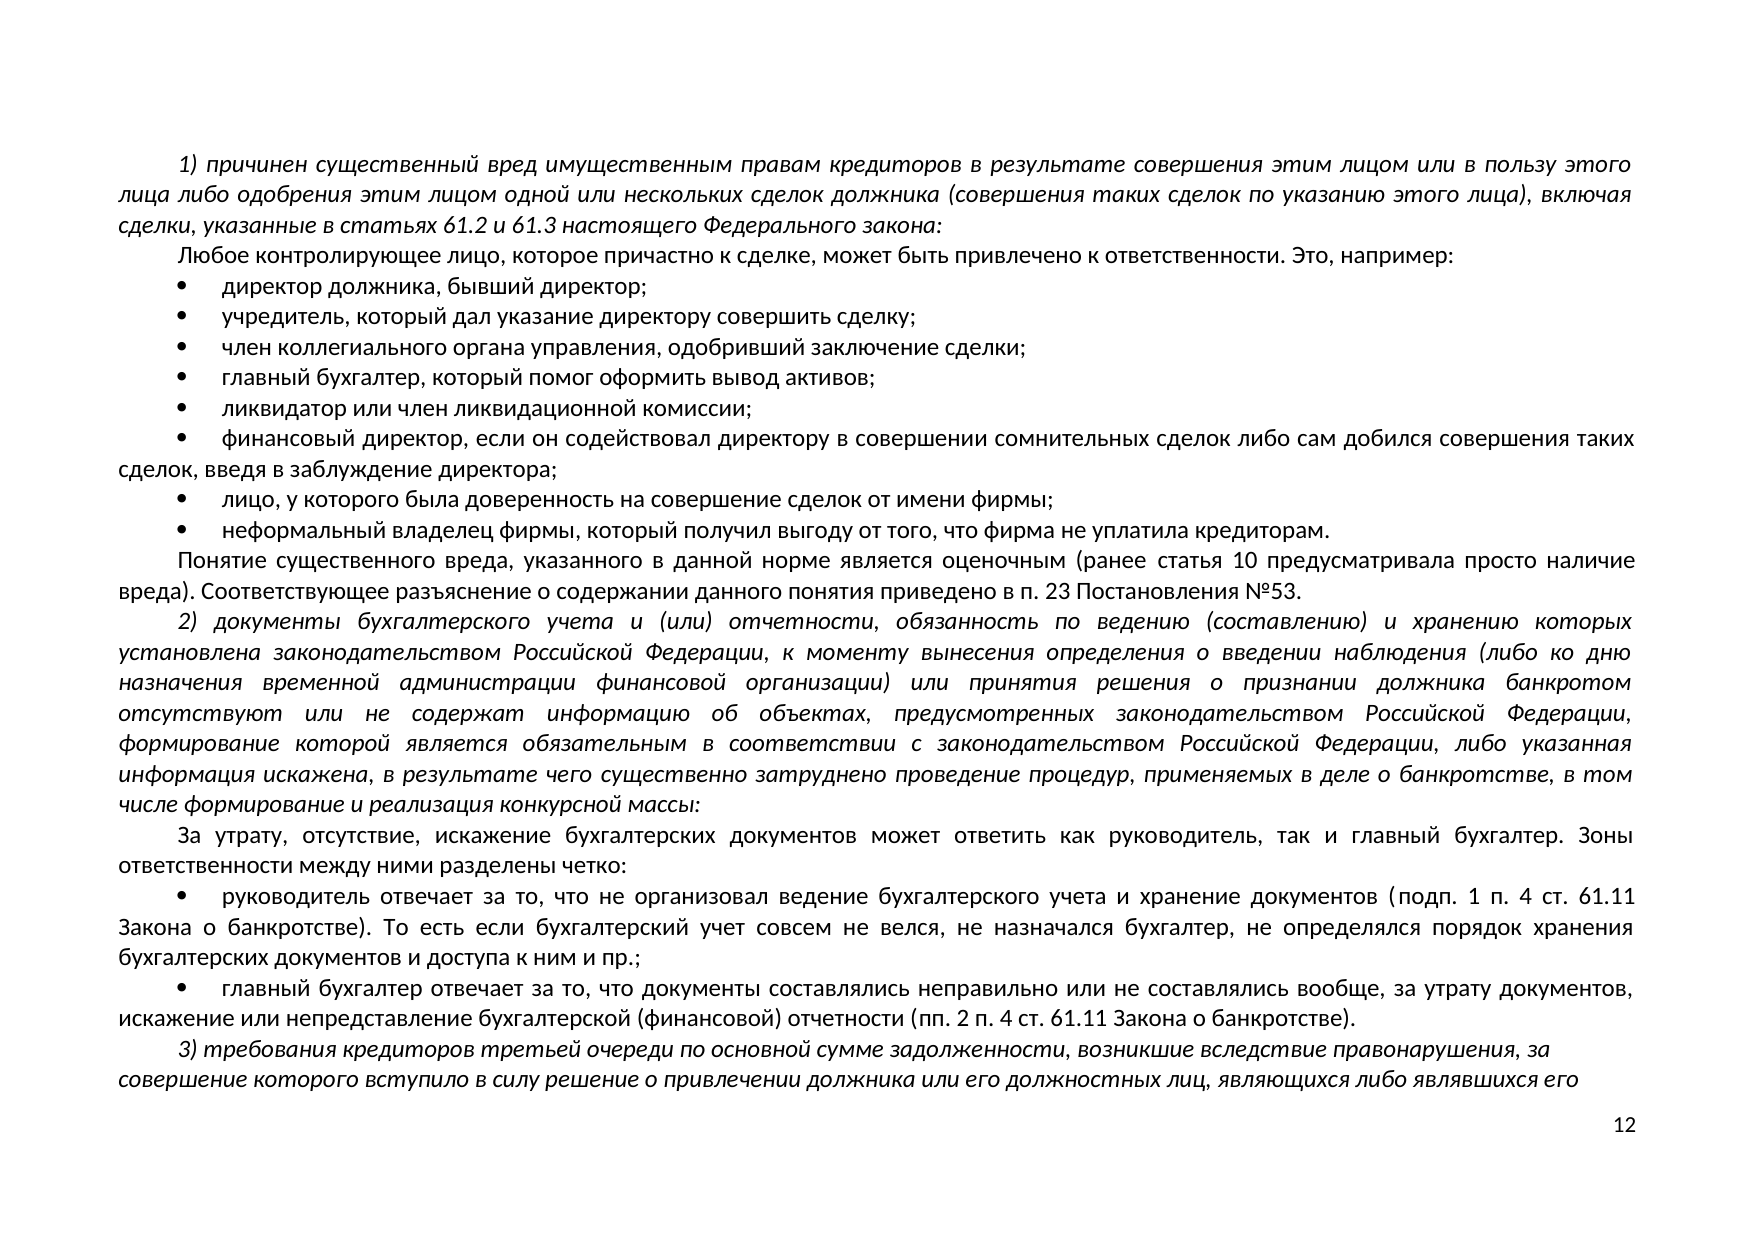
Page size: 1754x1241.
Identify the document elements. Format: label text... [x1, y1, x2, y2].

text Любое контролирующее лицо, которое причастно к сделке, может быть привлечено к ответственности. Это, например: [118, 239, 1636, 270]
text Понятие существенного вреда, указанного в данной норме является оценочным (ранее статья 10 предусматривала просто наличие вреда). Соответствующее разъяснение о содержании данного понятия приведено в п. 23 Постановления №53. [118, 544, 1636, 606]
list финансовый директор, если он содействовал директору в совершении сомнительных сделок либо сам добился совершения таких сделок, введя в заблуждение директора; [118, 422, 1636, 483]
text 2) документы бухгалтерского учета и (или) отчетности, обязанность по ведению (составлению) и хранению которых установлена законодательством Российской Федерации, к моменту вынесения определения о введении наблюдения (либо ко дню назначения временной администрации финансовой организации) или принятия решения о признании должника банкротом отсутствуют или не содержат информацию об объектах, предусмотренных законодательством Российской Федерации, формирование которой является обязательным в соответствии с законодательством Российской Федерации, либо указанная информация искажена, в результате чего существенно затруднено проведение процедур, применяемых в деле о банкротстве, в том числе формирование и реализация конкурсной массы: [118, 606, 1636, 819]
list главный бухгалтер отвечает за то, что документы составлялись неправильно или не составлялись вообще, за утрату документов, искажение или непредставление бухгалтерской (финансовой) отчетности (пп. 2 п. 4 ст. 61.11 Закона о банкротстве). [118, 972, 1636, 1033]
text За утрату, отсутствие, искажение бухгалтерских документов может ответить как руководитель, так и главный бухгалтер. Зоны ответственности между ними разделены четко: [118, 819, 1636, 880]
list директор должника, бывший директор; [118, 270, 1636, 300]
list учредитель, который дал указание директору совершить сделку; [118, 300, 1636, 331]
list лицо, у которого была доверенность на совершение сделок от имени фирмы; [118, 483, 1636, 514]
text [118, 1033, 1636, 1094]
list неформальный владелец фирмы, который получил выгоду от того, что фирма не уплатила кредиторам. [118, 514, 1636, 544]
list главный бухгалтер, который помог оформить вывод активов; [118, 361, 1636, 392]
list ликвидатор или член ликвидационной комиссии; [118, 392, 1636, 422]
text 1) причинен существенный вред имущественным правам кредиторов в результате совершения этим лицом или в пользу этого лица либо одобрения этим лицом одной или нескольких сделок должника (совершения таких сделок по указанию этого лица), включая сделки, указанные в статьях 61.2 и 61.3 настоящего Федерального закона: [118, 148, 1636, 239]
list член коллегиального органа управления, одобривший заключение сделки; [118, 331, 1636, 361]
list руководитель отвечает за то, что не организовал ведение бухгалтерского учета и хранение документов (подп. 1 п. 4 ст. 61.11 Закона о банкротстве). То есть если бухгалтерский учет совсем не велся, не назначался бухгалтер, не определялся порядок хранения бухгалтерских документов и доступа к ним и пр.; [118, 880, 1636, 972]
